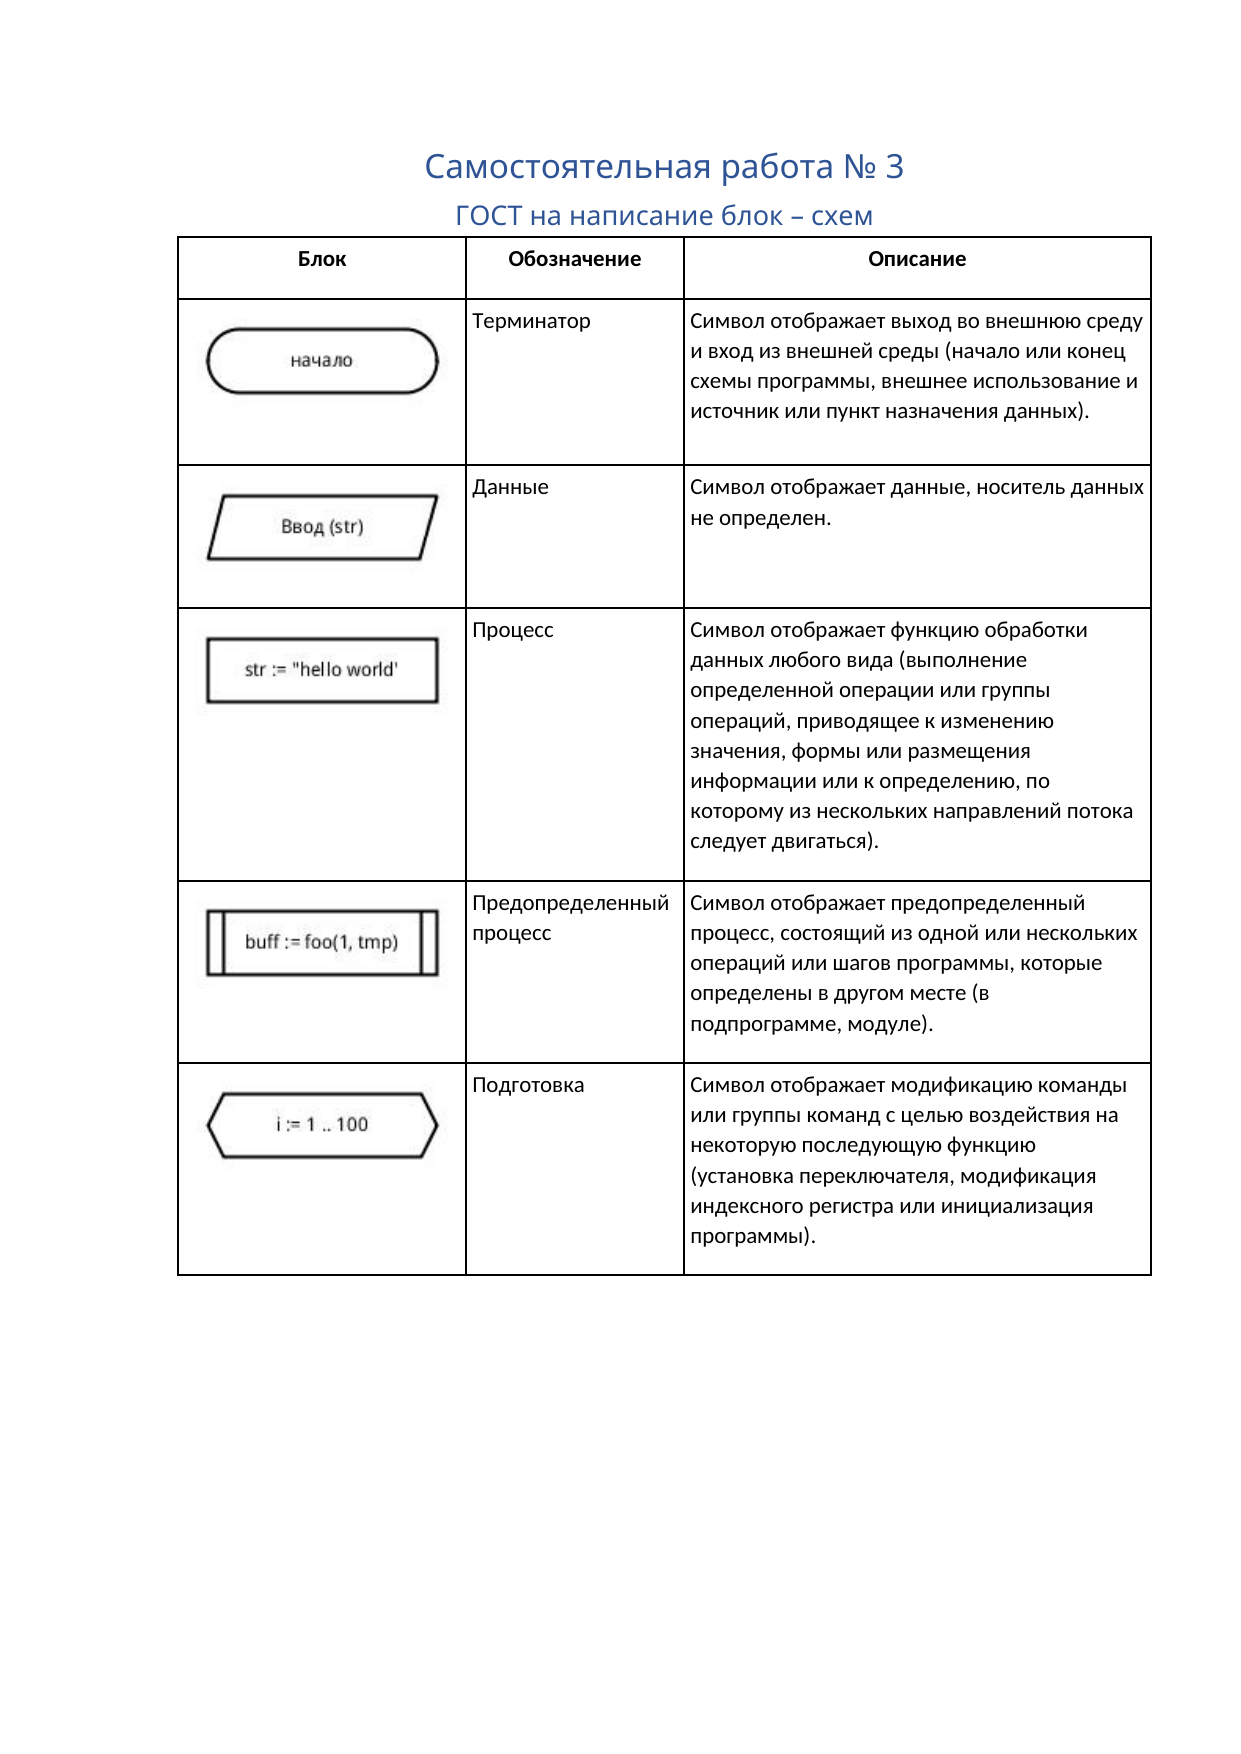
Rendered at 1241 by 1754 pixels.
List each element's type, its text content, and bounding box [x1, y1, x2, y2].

table_cell Данные [467, 466, 683, 607]
table_cell [179, 466, 465, 607]
picture [184, 615, 460, 725]
subtitle ГОСТ на написание блок – схем [177, 196, 1152, 233]
table_cell Символ отображает данные, носитель данных не определен. [685, 466, 1150, 607]
table_cell Символ отображает выход во внешнюю среду и вход из внешней среды (начало или конец схемы программы, внешнее использование и источник или пункт назначения данных). [685, 300, 1150, 464]
table_cell Символ отображает функцию обработки данных любого вида (выполнение определенной операции или группы операций, приводящее к изменению значения, формы или размещения информации или к определению, по которому из нескольких направлений потока следует двигаться). [685, 609, 1150, 879]
table_cell [179, 1064, 465, 1274]
subtitle Самостоятельная работа № 3 [177, 143, 1152, 188]
table_cell [179, 300, 465, 464]
picture [184, 887, 460, 998]
table_header Блок [179, 238, 465, 297]
table_cell Символ отображает модификацию команды или группы команд с целью воздействия на некоторую последующую функцию (установка переключателя, модификация индексного регистра или инициализация программы). [685, 1064, 1150, 1274]
table_cell Символ отображает предопределенный процесс, состоящий из одной или нескольких операций или шагов программы, которые определены в другом месте (в подпрограмме, модуле). [685, 882, 1150, 1062]
picture [184, 1070, 460, 1180]
table_cell [179, 882, 465, 1062]
table_header Обозначение [467, 238, 683, 297]
table_header Описание [685, 238, 1150, 297]
table_cell Предопределенный процесс [467, 882, 683, 1062]
table_cell Подготовка [467, 1064, 683, 1274]
picture [184, 472, 460, 582]
picture [184, 305, 460, 416]
table_cell Терминатор [467, 300, 683, 464]
table_cell [179, 609, 465, 879]
table_cell Процесс [467, 609, 683, 879]
